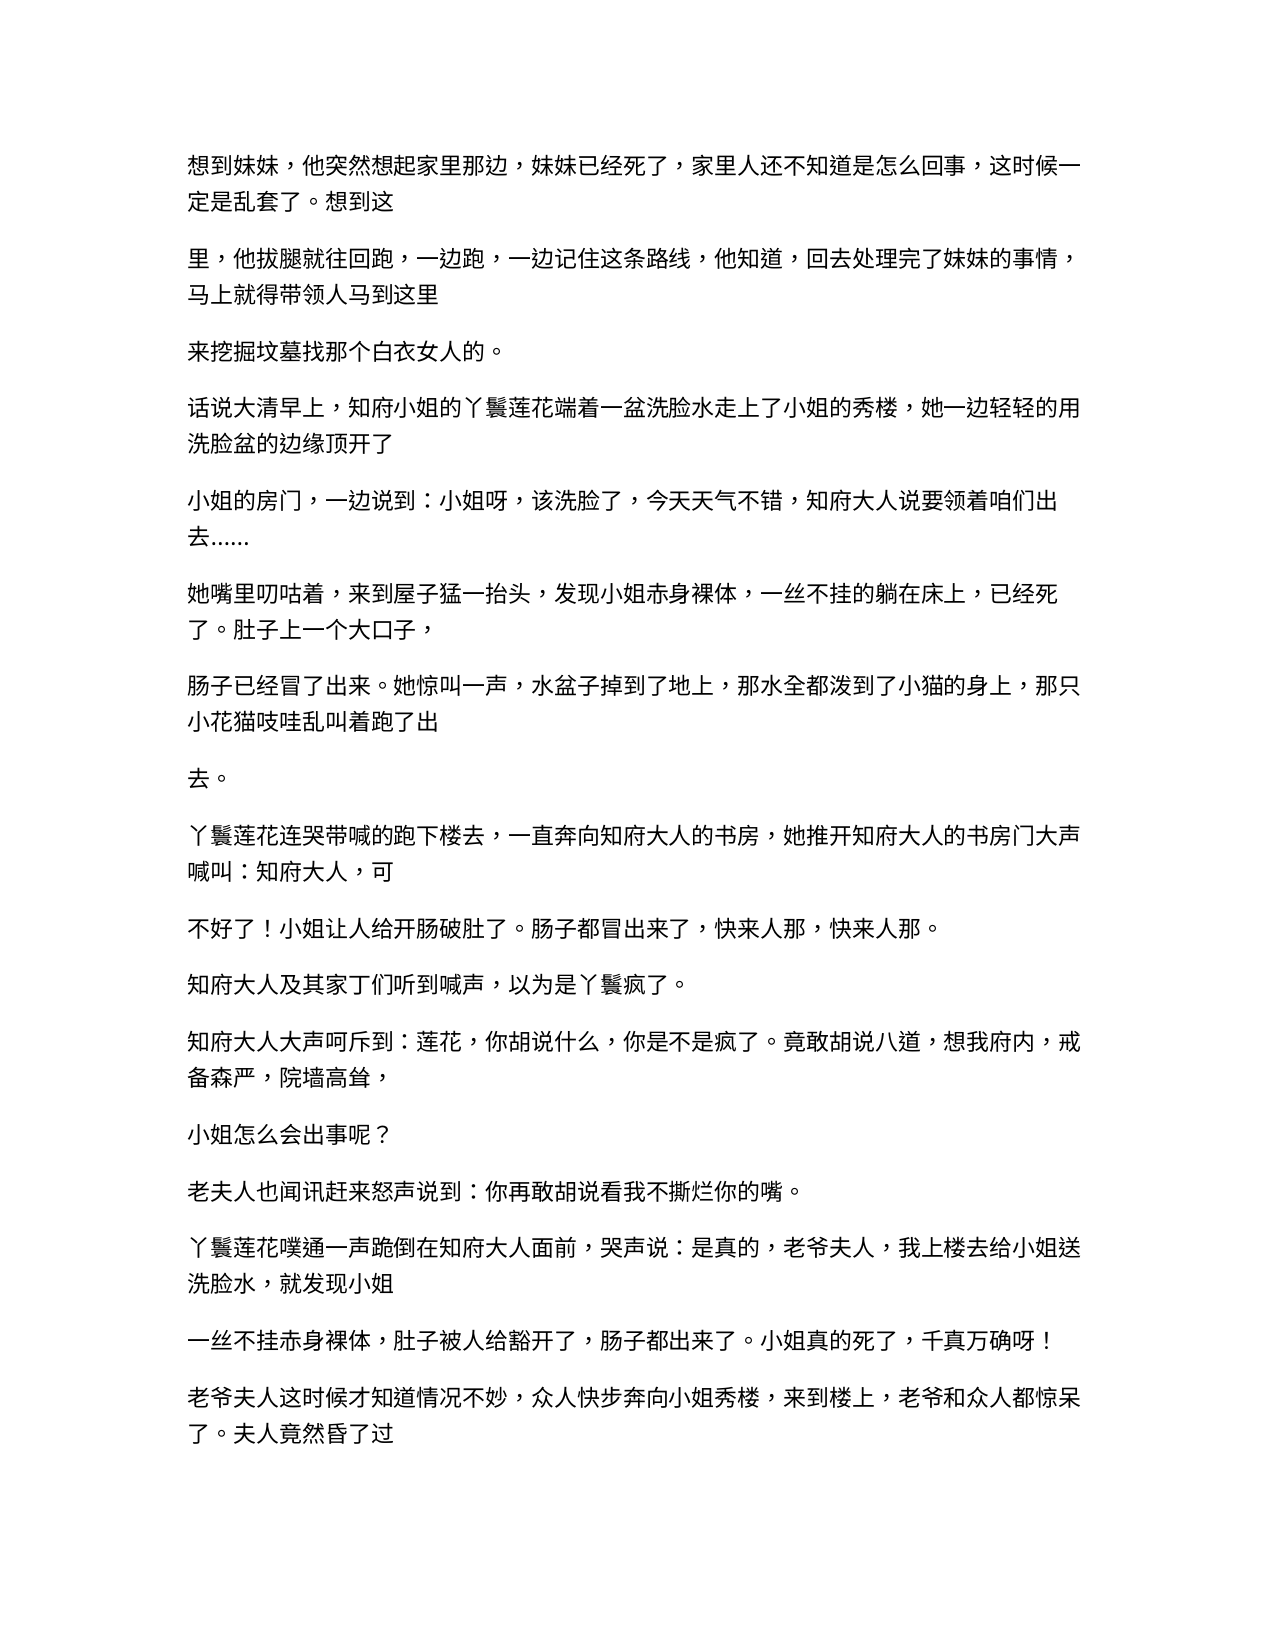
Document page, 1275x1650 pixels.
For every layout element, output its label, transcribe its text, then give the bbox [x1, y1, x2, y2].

text 一丝不挂赤身裸体，肚子被人给豁开了，肠子都出来了。小姐真的死了，千真万确呀！ [187, 1325, 1087, 1356]
text 小姐的房门，一边说到：小姐呀，该洗脸了，今天天气不错，知府大人说要领着咱们出去…… [187, 485, 1087, 552]
text 知府大人及其家丁们听到喊声，以为是丫鬟疯了。 [187, 969, 1087, 1001]
text 老爷夫人这时候才知道情况不妙，众人快步奔向小姐秀楼，来到楼上，老爷和众人都惊呆了。夫人竟然昏了过 [187, 1382, 1087, 1449]
text 肠子已经冒了出来。她惊叫一声，水盆子掉到了地上，那水全都泼到了小猫的身上，那只小花猫吱哇乱叫着跑了出 [187, 670, 1087, 737]
text 她嘴里叨咕着，来到屋子猛一抬头，发现小姐赤身裸体，一丝不挂的躺在床上，已经死了。肚子上一个大口子， [187, 578, 1087, 645]
text 知府大人大声呵斥到：莲花，你胡说什么，你是不是疯了。竟敢胡说八道，想我府内，戒备森严，院墙高耸， [187, 1026, 1087, 1093]
text 里，他拔腿就往回跑，一边跑，一边记住这条路线，他知道，回去处理完了妹妹的事情，马上就得带领人马到这里 [187, 243, 1087, 310]
text 去。 [187, 763, 1087, 794]
text 想到妹妹，他突然想起家里那边，妹妹已经死了，家里人还不知道是怎么回事，这时候一定是乱套了。想到这 [187, 150, 1087, 217]
text 小姐怎么会出事呢？ [187, 1119, 1087, 1150]
text 不好了！小姐让人给开肠破肚了。肠子都冒出来了，快来人那，快来人那。 [187, 912, 1087, 944]
text 老夫人也闻讯赶来怒声说到：你再敢胡说看我不撕烂你的嘴。 [187, 1176, 1087, 1207]
text 话说大清早上，知府小姐的丫鬟莲花端着一盆洗脸水走上了小姐的秀楼，她一边轻轻的用洗脸盆的边缘顶开了 [187, 392, 1087, 459]
text 丫鬟莲花噗通一声跪倒在知府大人面前，哭声说：是真的，老爷夫人，我上楼去给小姐送洗脸水，就发现小姐 [187, 1232, 1087, 1299]
text 丫鬟莲花连哭带喊的跑下楼去，一直奔向知府大人的书房，她推开知府大人的书房门大声喊叫：知府大人，可 [187, 820, 1087, 887]
text 来挖掘坟墓找那个白衣女人的。 [187, 335, 1087, 367]
